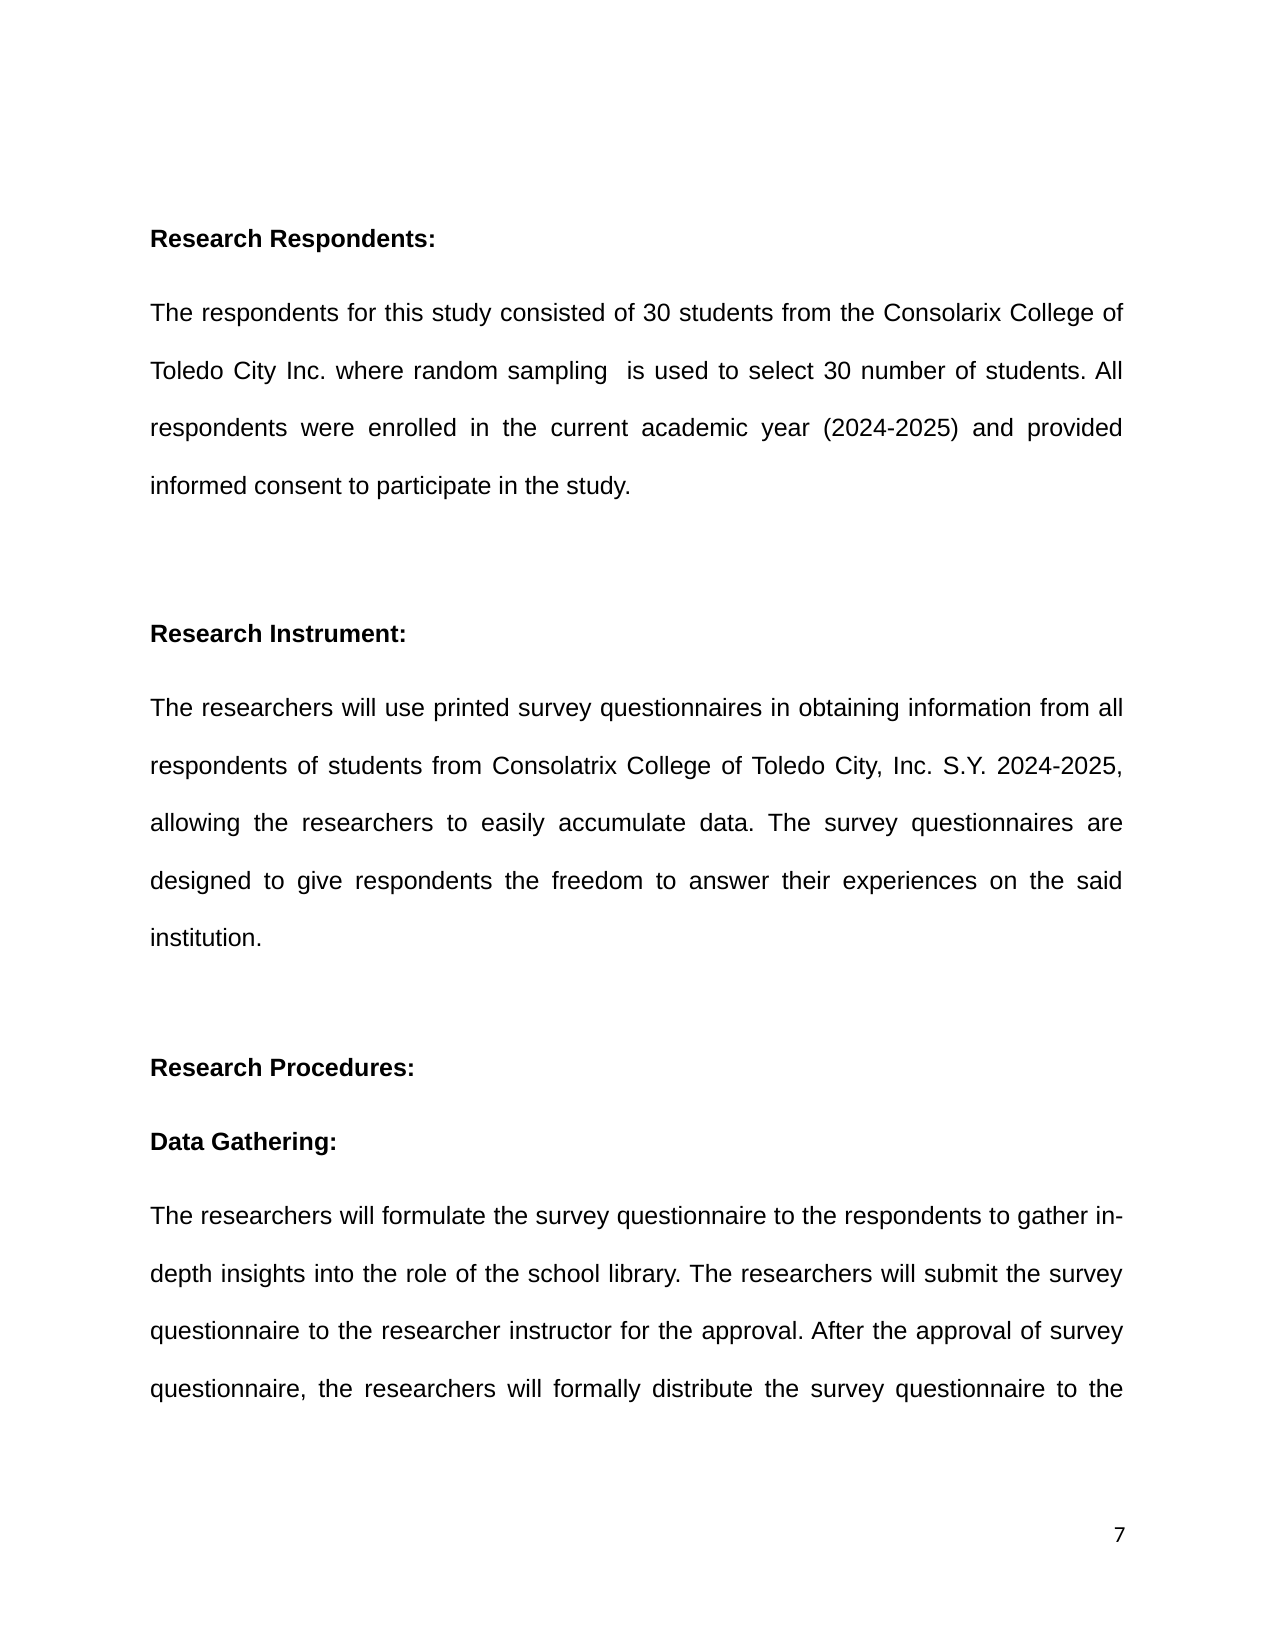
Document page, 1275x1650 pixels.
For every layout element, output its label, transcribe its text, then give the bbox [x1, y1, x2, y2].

text Research Procedures: [150, 1053, 1125, 1082]
text The respondents for this study consisted of 30 students from the Consolarix College of Toledo City Inc. where random sampling is used to select 30 number of students. All respondents were enrolled in the current academic year (2024-2025) and provided informed consent to participate in the study. [150, 298, 1125, 499]
text Research Respondents: [150, 224, 1125, 253]
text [150, 1201, 1125, 1402]
text Data Gathering: [150, 1127, 1125, 1156]
text Research Instrument: [150, 619, 1125, 648]
text The researchers will use printed survey questionnaires in obtaining information from all respondents of students from Consolatrix College of Toledo City, Inc. S.Y. 2024-2025, allowing the researchers to easily accumulate data. The survey questionnaires are designed to give respondents the freedom to answer their experiences on the said institution. [150, 693, 1125, 1008]
